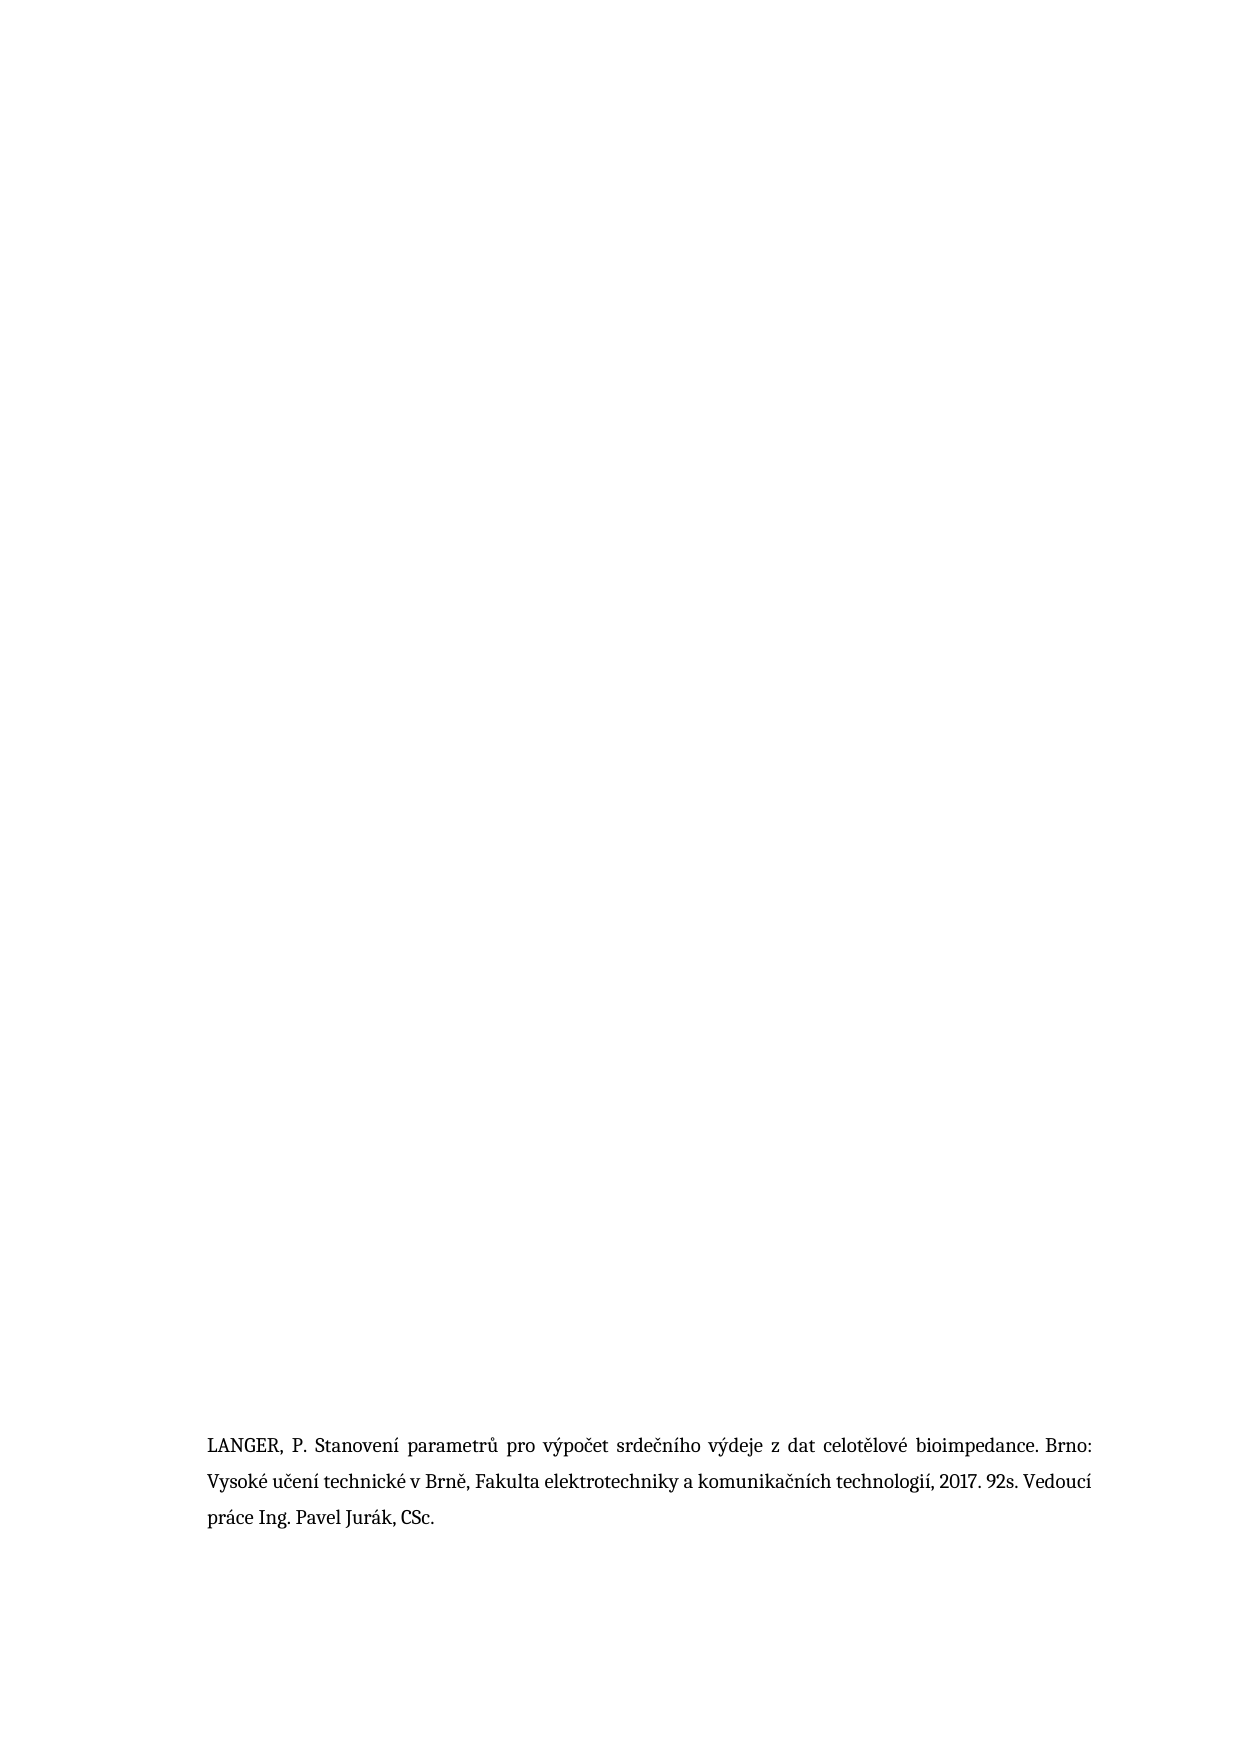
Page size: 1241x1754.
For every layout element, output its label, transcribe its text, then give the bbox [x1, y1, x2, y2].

text LANGER, P. Stanovení parametrů pro výpočet srdečního výdeje z dat celotělové bioimpedance. Brno: Vysoké učení technické v Brně, Fakulta elektrotechniky a komunikačních technologií, 2017. 92s. Vedoucí práce Ing. Pavel Jurák, CSc. [207, 1434, 1092, 1530]
